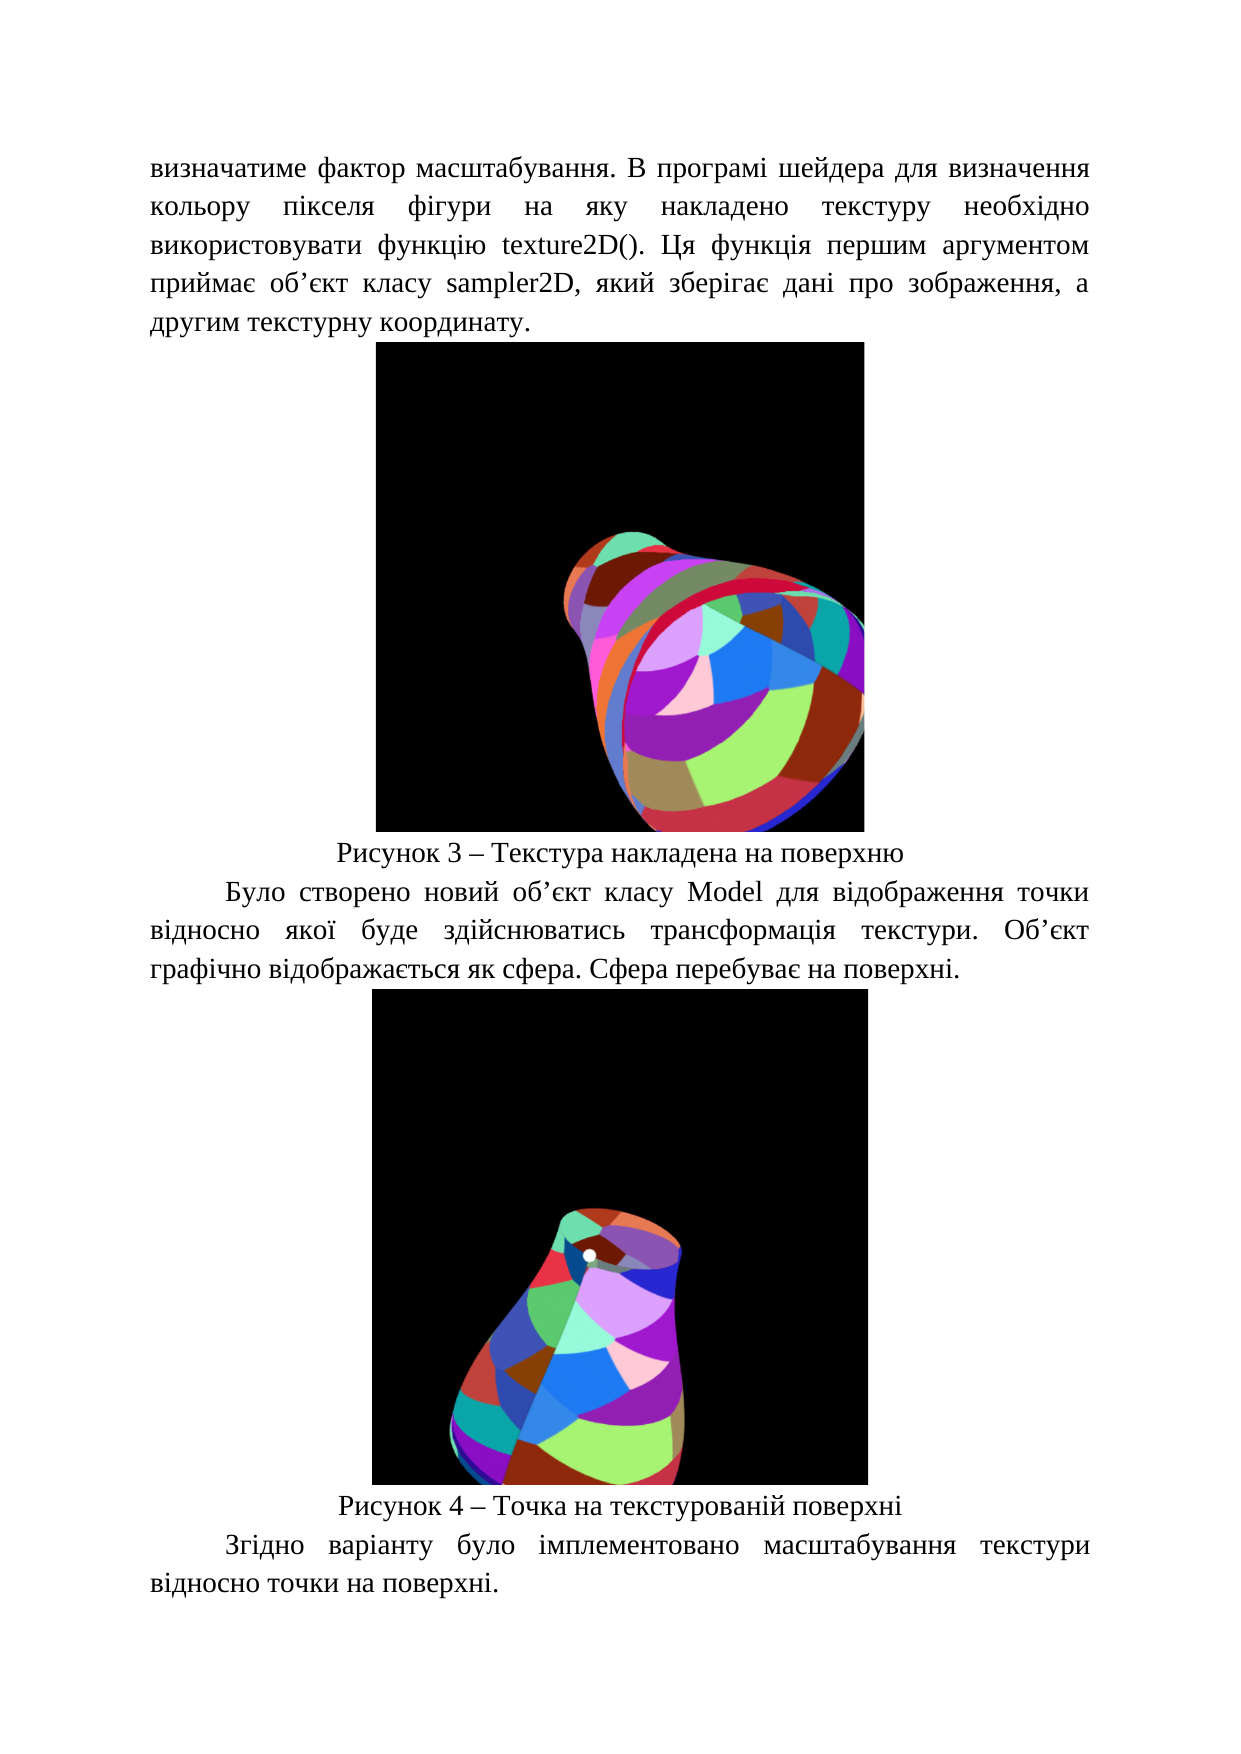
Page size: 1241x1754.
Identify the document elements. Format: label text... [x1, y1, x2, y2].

text Було створено новий обʼєкт класу Model для відображення точки відносно якої буде здійснюватись трансформація текстури. Обʼєкт графічно відображається як сфера. Сфера перебуває на поверхні. [150, 874, 1090, 984]
picture [375, 342, 865, 832]
text Рисунок 3 – Текстура накладена на поверхню [150, 835, 1090, 869]
text Рисунок 4 – Точка на текстурованій поверхні [150, 1488, 1090, 1522]
picture [372, 989, 869, 1485]
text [150, 150, 1090, 338]
text Згідно варіанту було імплементовано масштабування текстури відносно точки на поверхні. [150, 1527, 1090, 1599]
